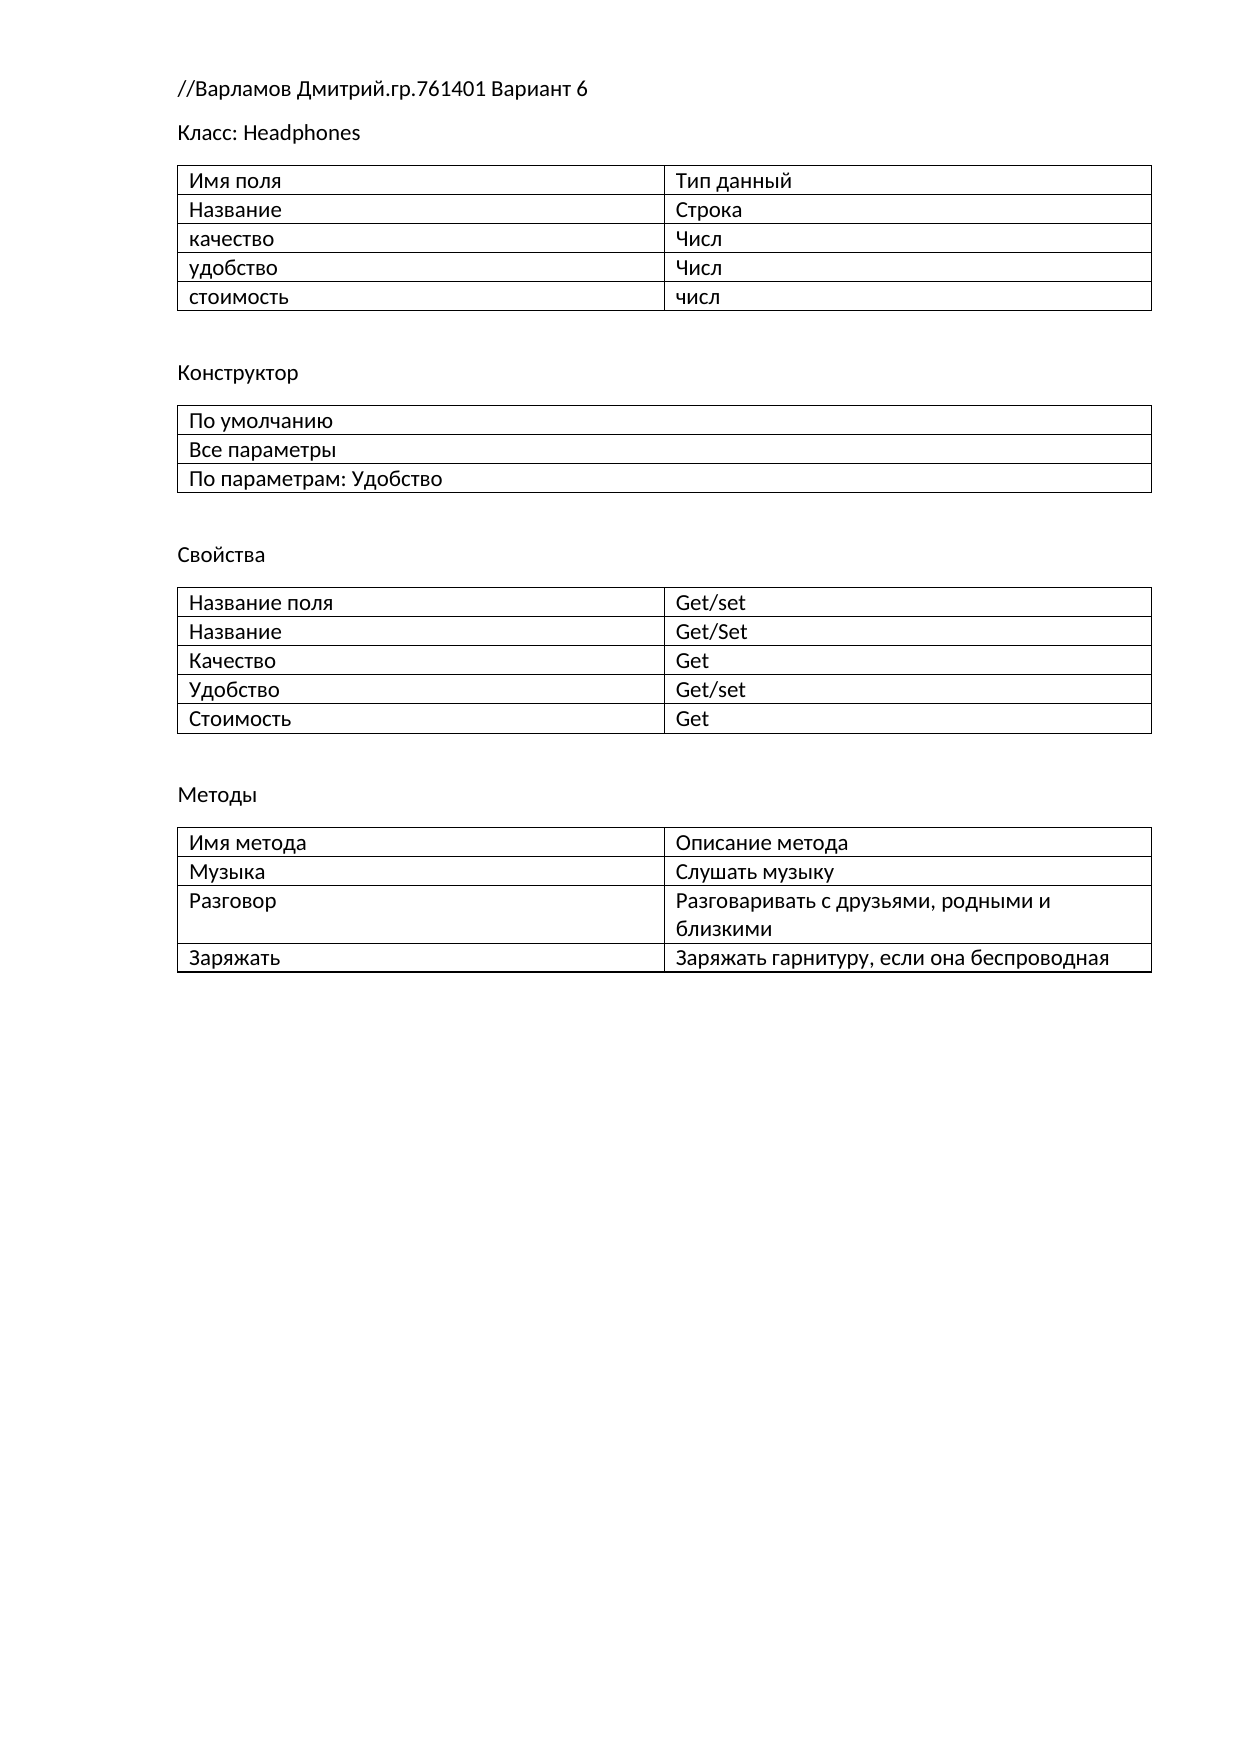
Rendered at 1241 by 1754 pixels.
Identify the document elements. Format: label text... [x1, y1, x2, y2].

table_cell Get [665, 646, 1151, 674]
table_cell Числ [665, 224, 1151, 252]
table_header Описание метода [665, 828, 1151, 856]
table_cell Строка [665, 195, 1151, 223]
table_header Имя поля [178, 166, 664, 194]
text Методы [177, 780, 1152, 808]
table_cell Все параметры [178, 435, 1151, 463]
table_cell Название [178, 617, 664, 645]
table_cell Разговор [178, 886, 664, 942]
table_header Get/set [665, 588, 1151, 616]
text Класс: Headphones [177, 118, 1152, 146]
table_cell качество [178, 224, 664, 252]
table_cell Музыка [178, 857, 664, 885]
table_header Имя метода [178, 828, 664, 856]
table_cell стоимость [178, 282, 664, 310]
text Конструктор [177, 358, 1152, 386]
table_cell Удобство [178, 675, 664, 703]
table_cell Get [665, 704, 1151, 732]
table_cell Числ [665, 253, 1151, 281]
table_cell Слушать музыку [665, 857, 1151, 885]
table_header Название поля [178, 588, 664, 616]
table_cell числ [665, 282, 1151, 310]
table_cell Качество [178, 646, 664, 674]
table_cell По параметрам: Удобство [178, 464, 1151, 492]
table_cell Заряжать [178, 944, 664, 971]
table_header Тип данный [665, 166, 1151, 194]
table_cell Заряжать гарнитуру, если она беспроводная [665, 944, 1151, 971]
table_cell Название [178, 195, 664, 223]
table_cell Get/Set [665, 617, 1151, 645]
table_cell Разговаривать с друзьями, родными и близкими [665, 886, 1151, 942]
table_header По умолчанию [178, 406, 1151, 434]
table_cell Стоимость [178, 704, 664, 732]
text Свойства [177, 540, 1152, 568]
table_cell удобство [178, 253, 664, 281]
table_cell Get/set [665, 675, 1151, 703]
